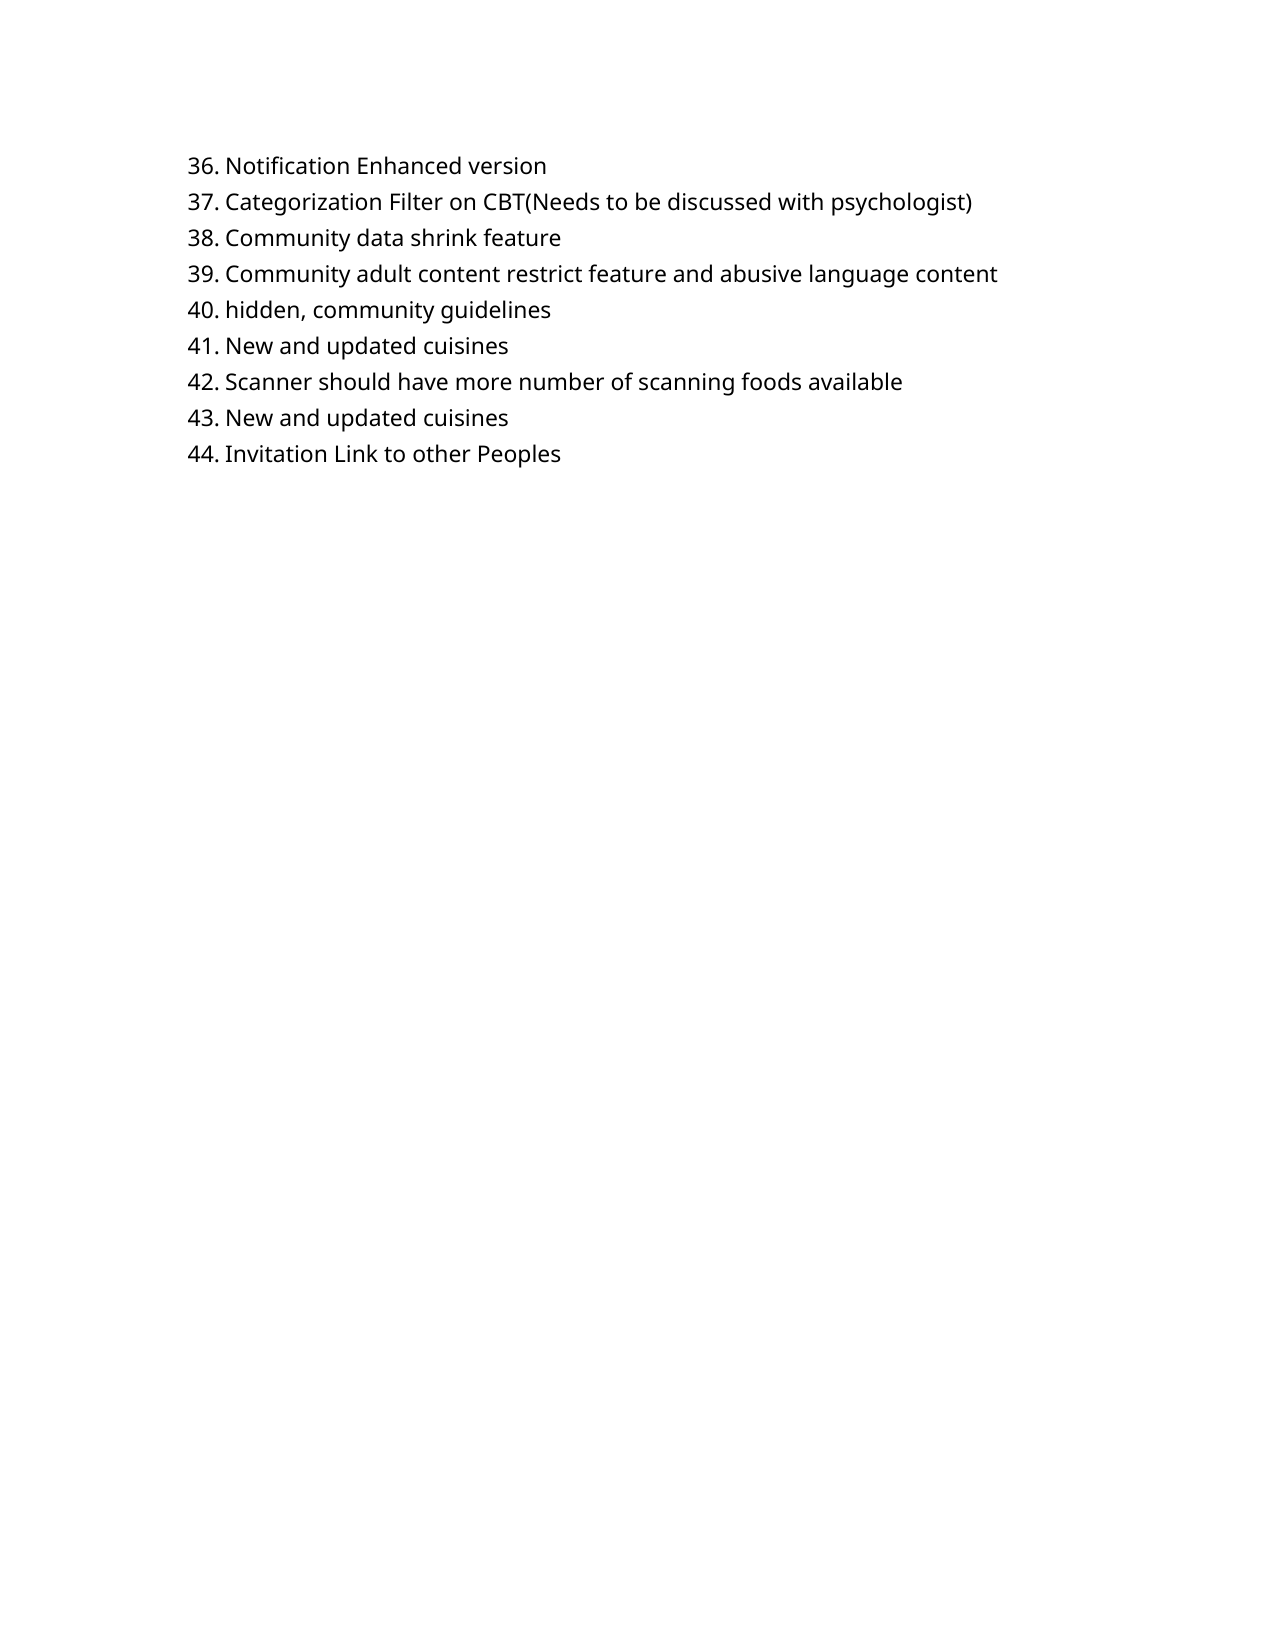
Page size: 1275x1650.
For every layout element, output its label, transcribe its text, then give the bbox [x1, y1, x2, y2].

list New and updated cuisines [187, 330, 1125, 361]
list Invitation Link to other Peoples [187, 437, 1125, 469]
list Community adult content restrict feature and abusive language content [187, 258, 1125, 289]
list New and updated cuisines [187, 402, 1125, 433]
list Scanner should have more number of scanning foods available [187, 366, 1125, 397]
list Categorization Filter on CBT(Needs to be discussed with psychologist) [187, 186, 1125, 217]
list Community data shrink feature [187, 222, 1125, 253]
list hidden, community guidelines [187, 294, 1125, 325]
list Notification Enhanced version [187, 150, 1125, 181]
